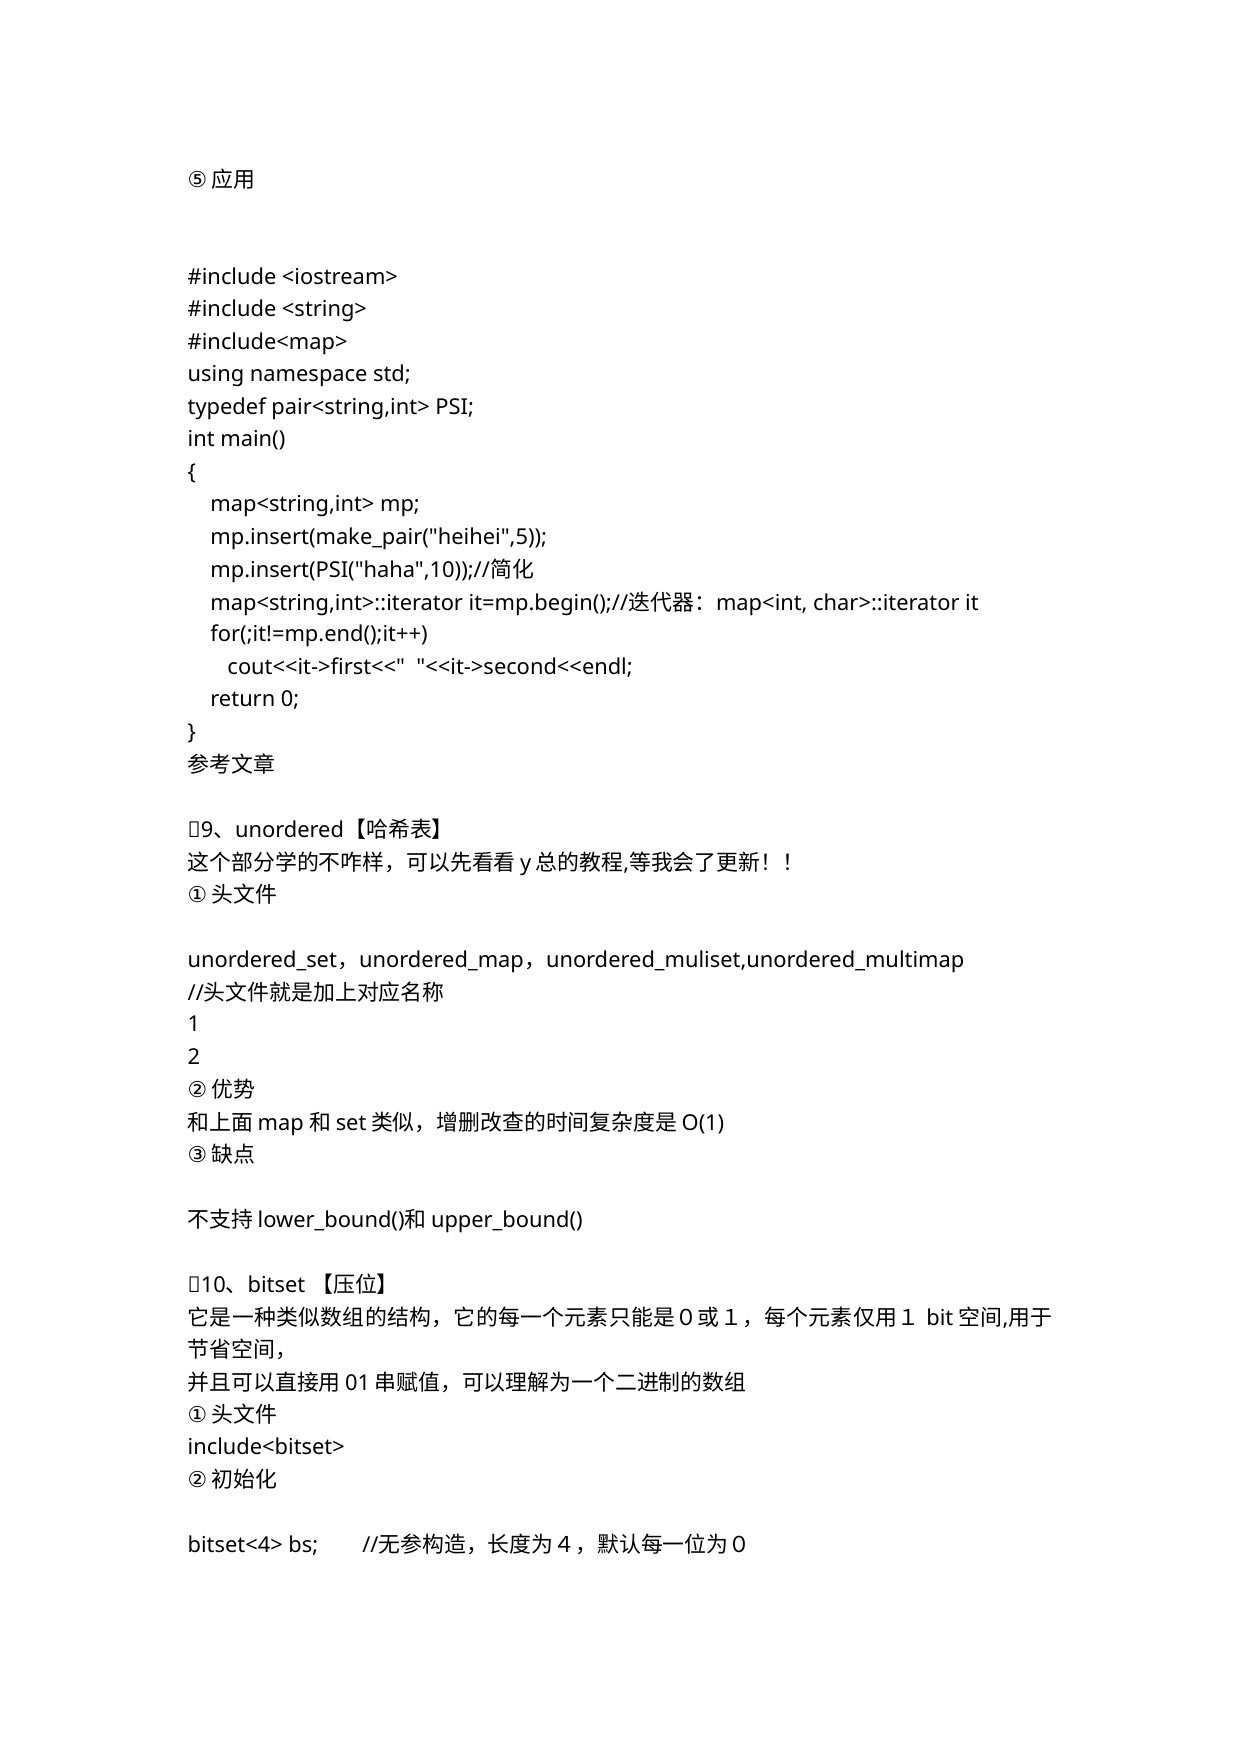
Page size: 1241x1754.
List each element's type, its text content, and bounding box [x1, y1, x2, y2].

text int main() [187, 422, 1053, 454]
text ①头文件 [187, 1397, 1053, 1429]
text ①头文件 [187, 877, 1053, 909]
text mp.insert(PSI("haha",10));//简化 [187, 552, 1053, 584]
text ②优势 [187, 1072, 1053, 1104]
text for(;it!=mp.end();it++) [187, 617, 1053, 649]
text #include<map> [187, 324, 1053, 357]
text ③缺点 [187, 1137, 1053, 1169]
text bitset<4> bs; //无参构造，长度为４，默认每一位为０ [187, 1527, 1053, 1559]
text unordered_set，unordered_map，unordered_muliset,unordered_multimap [187, 942, 1053, 974]
text return 0; [187, 682, 1053, 714]
text #include <string> [187, 292, 1053, 324]
text } [187, 714, 1053, 747]
text typedef pair<string,int> PSI; [187, 389, 1053, 422]
text using namespace std; [187, 357, 1053, 389]
text ✨9、unordered【哈希表】 [187, 812, 1053, 844]
text cout<<it->first<<" "<<it->second<<endl; [187, 649, 1053, 682]
text #include <iostream> [187, 259, 1053, 292]
text include<bitset> [187, 1429, 1053, 1462]
text map<string,int>::iterator it=mp.begin();//迭代器：map<int, char>::iterator it [187, 584, 1053, 617]
text { [187, 454, 1053, 487]
text 不支持lower_bound()和upper_bound() [187, 1202, 1053, 1234]
text 它是一种类似数组的结构，它的每一个元素只能是０或１，每个元素仅用１bit空间,用于节省空间， [187, 1299, 1053, 1364]
text ⑤应用 [187, 162, 1053, 194]
text map<string,int> mp; [187, 487, 1053, 519]
text 和上面map 和set类似，增删改查的时间复杂度是O(1) [187, 1104, 1053, 1137]
text mp.insert(make_pair("heihei",5)); [187, 519, 1053, 552]
text 参考文章 [187, 747, 1053, 779]
text 这个部分学的不咋样，可以先看看y总的教程,等我会了更新！！ [187, 844, 1053, 877]
text 2 [187, 1039, 1053, 1072]
text 并且可以直接用01串赋值，可以理解为一个二进制的数组 [187, 1364, 1053, 1397]
text //头文件就是加上对应名称 [187, 974, 1053, 1007]
text ✨10、bitset 【压位】 [187, 1267, 1053, 1299]
text ②初始化 [187, 1462, 1053, 1494]
text 1 [187, 1007, 1053, 1039]
